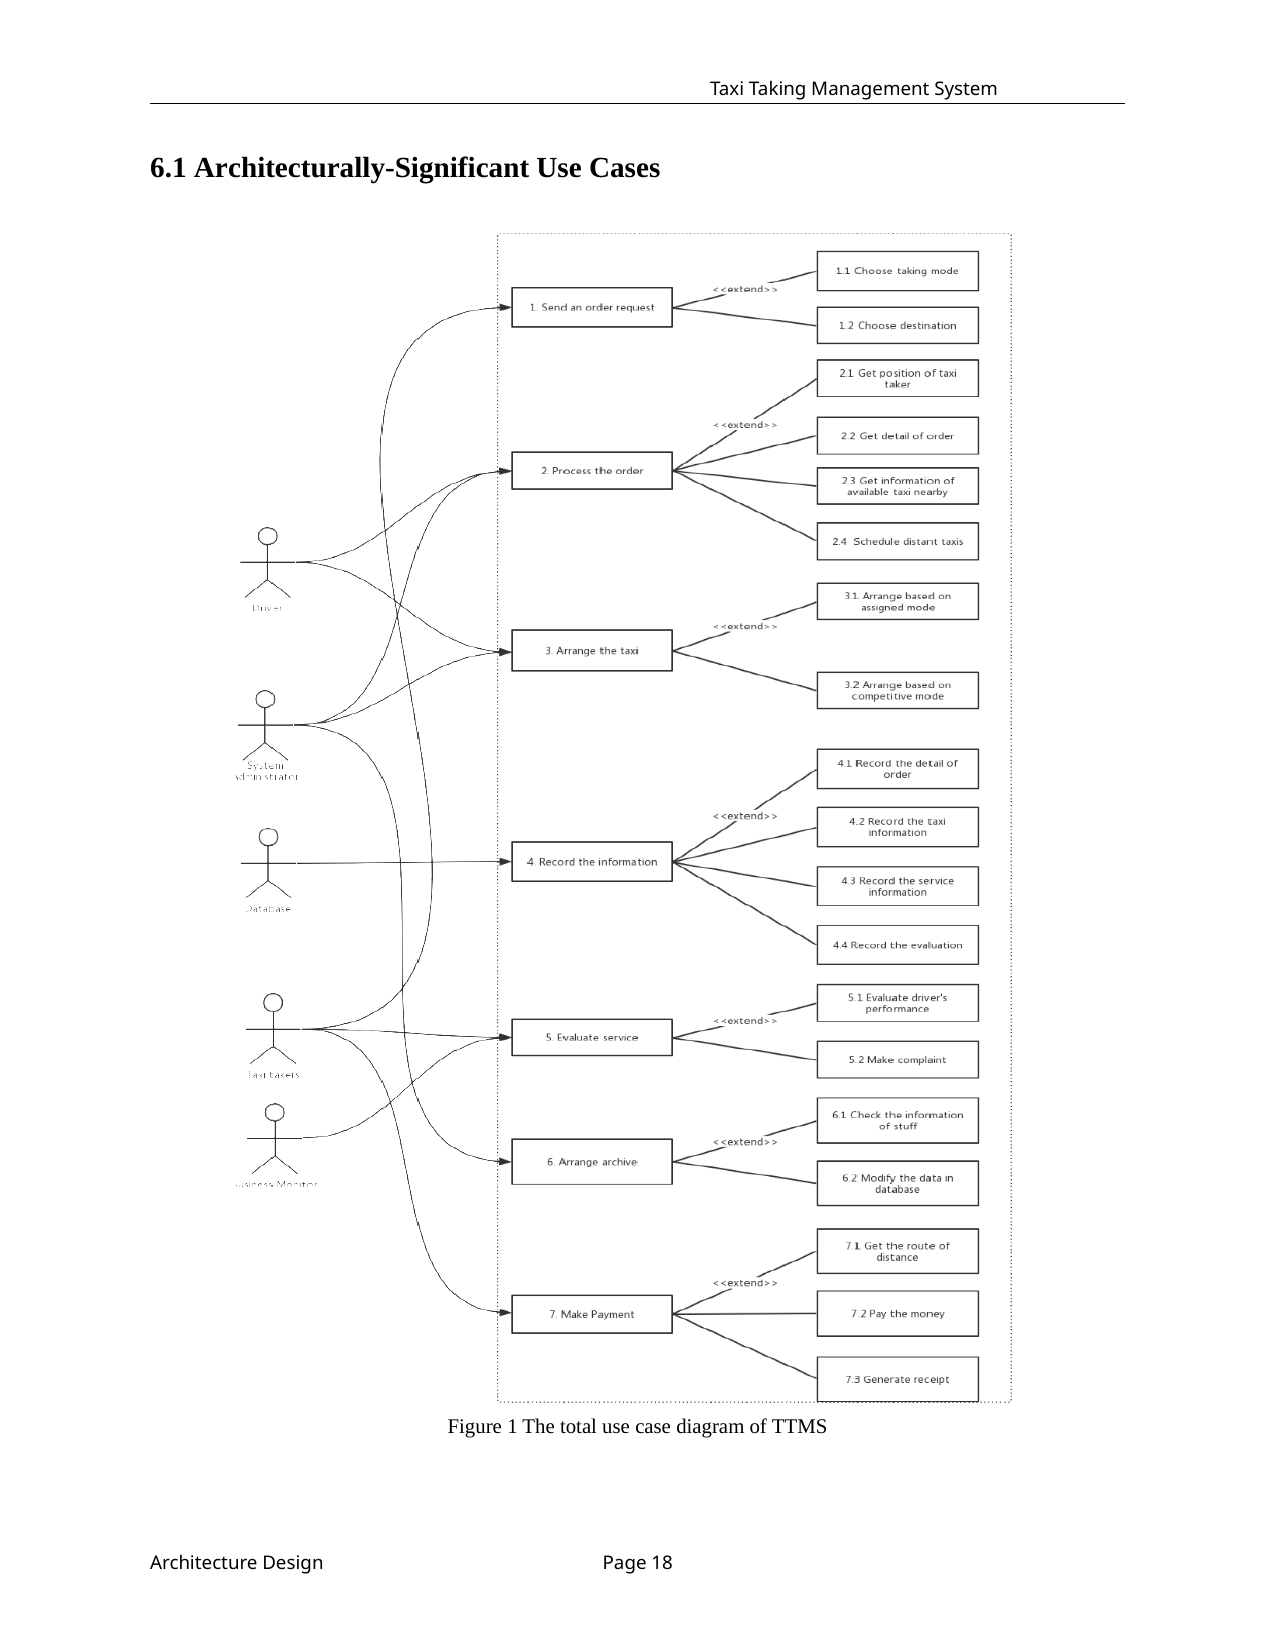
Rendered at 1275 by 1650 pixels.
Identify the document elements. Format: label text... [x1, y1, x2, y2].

text 6.1 Architecturally-Significant Use Cases [150, 150, 1125, 183]
picture [236, 196, 1039, 1415]
text Figure 1 The total use case diagram of TTMS [150, 1414, 1125, 1438]
